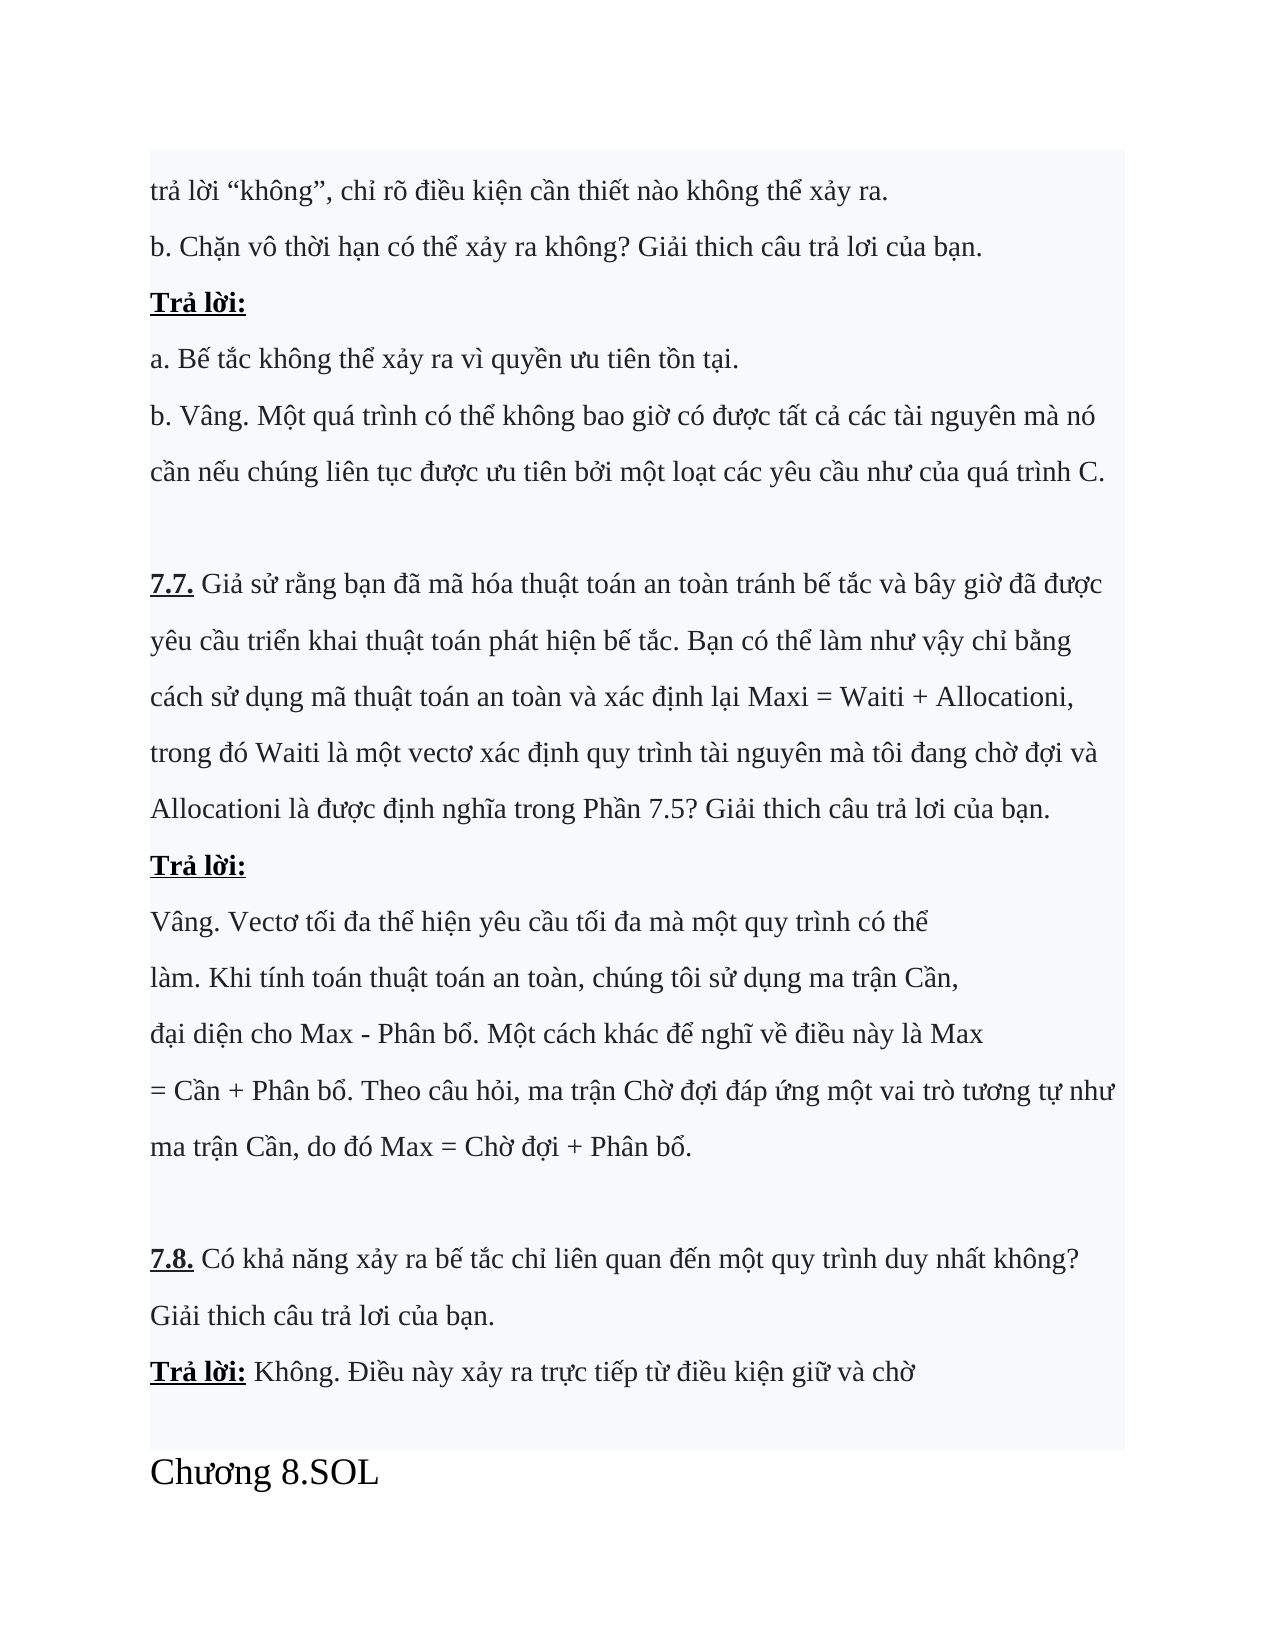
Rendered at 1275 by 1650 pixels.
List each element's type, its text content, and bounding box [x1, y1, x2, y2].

text b. Vâng. Một quá trình có thể không bao giờ có được tất cả các tài nguyên mà nó cần nếu chúng liên tục được ưu tiên bởi một loạt các yêu cầu như của quá trình C. [150, 375, 1125, 487]
text đại diện cho Max - Phân bổ. Một cách khác để nghĩ về điều này là Max [150, 994, 1125, 1050]
text Trả lời: [150, 262, 1125, 319]
text = Cần + Phân bổ. Theo câu hỏi, ma trận Chờ đợi đáp ứng một vai trò tương tự như ma trận Cần, do đó Max = Chờ đợi + Phân bổ. [150, 1050, 1125, 1162]
text b. Chặn vô thời hạn có thể xảy ra không? Giải thich câu trả lơi của bạn. [150, 206, 1125, 262]
text Chương 8.SOL [150, 1450, 1125, 1493]
text Trả lời: Không. Điều này xảy ra trực tiếp từ điều kiện giữ và chờ [150, 1331, 1125, 1387]
text 7.8. Có khả năng xảy ra bế tắc chỉ liên quan đến một quy trình duy nhất không? [150, 1219, 1125, 1275]
text Giải thich câu trả lơi của bạn. [150, 1275, 1125, 1331]
text Trả lời: [150, 825, 1125, 881]
text 7.7. Giả sử rằng bạn đã mã hóa thuật toán an toàn tránh bế tắc và bây giờ đã được yêu cầu triển khai thuật toán phát hiện bế tắc. Bạn có thể làm như vậy chỉ bằng cách sử dụng mã thuật toán an toàn và xác định lại Maxi = Waiti + Allocationi, trong đó Waiti là một vectơ xác định quy trình tài nguyên mà tôi đang chờ đợi và Allocationi là được định nghĩa trong Phần 7.5? Giải thich câu trả lơi của bạn. [150, 544, 1125, 825]
text làm. Khi tính toán thuật toán an toàn, chúng tôi sử dụng ma trận Cần, [150, 937, 1125, 994]
text Vâng. Vectơ tối đa thể hiện yêu cầu tối đa mà một quy trình có thể [150, 881, 1125, 937]
text a. Bế tắc không thể xảy ra vì quyền ưu tiên tồn tại. [150, 319, 1125, 375]
text trả lời “không”, chỉ rõ điều kiện cần thiết nào không thể xảy ra. [150, 150, 1125, 206]
